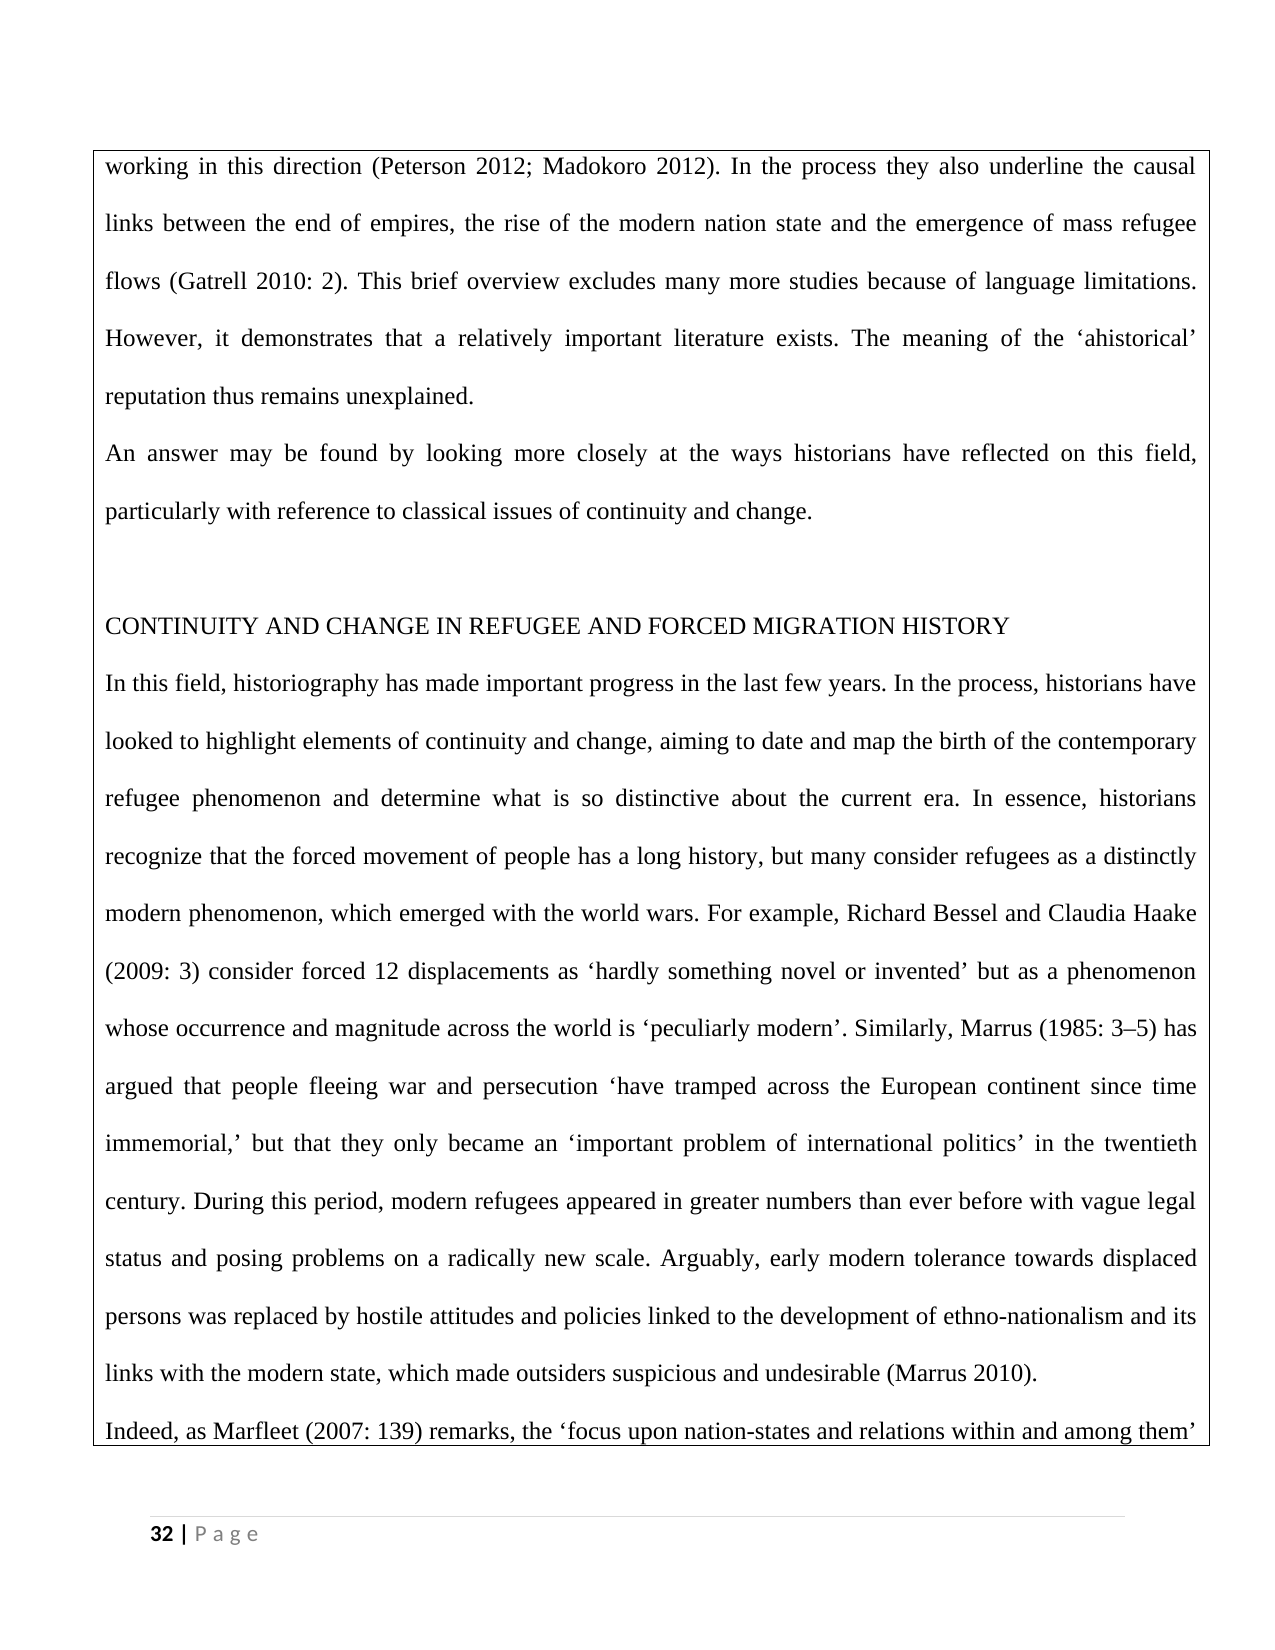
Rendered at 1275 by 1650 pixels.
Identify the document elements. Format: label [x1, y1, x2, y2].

table_header [94, 151, 1209, 1445]
